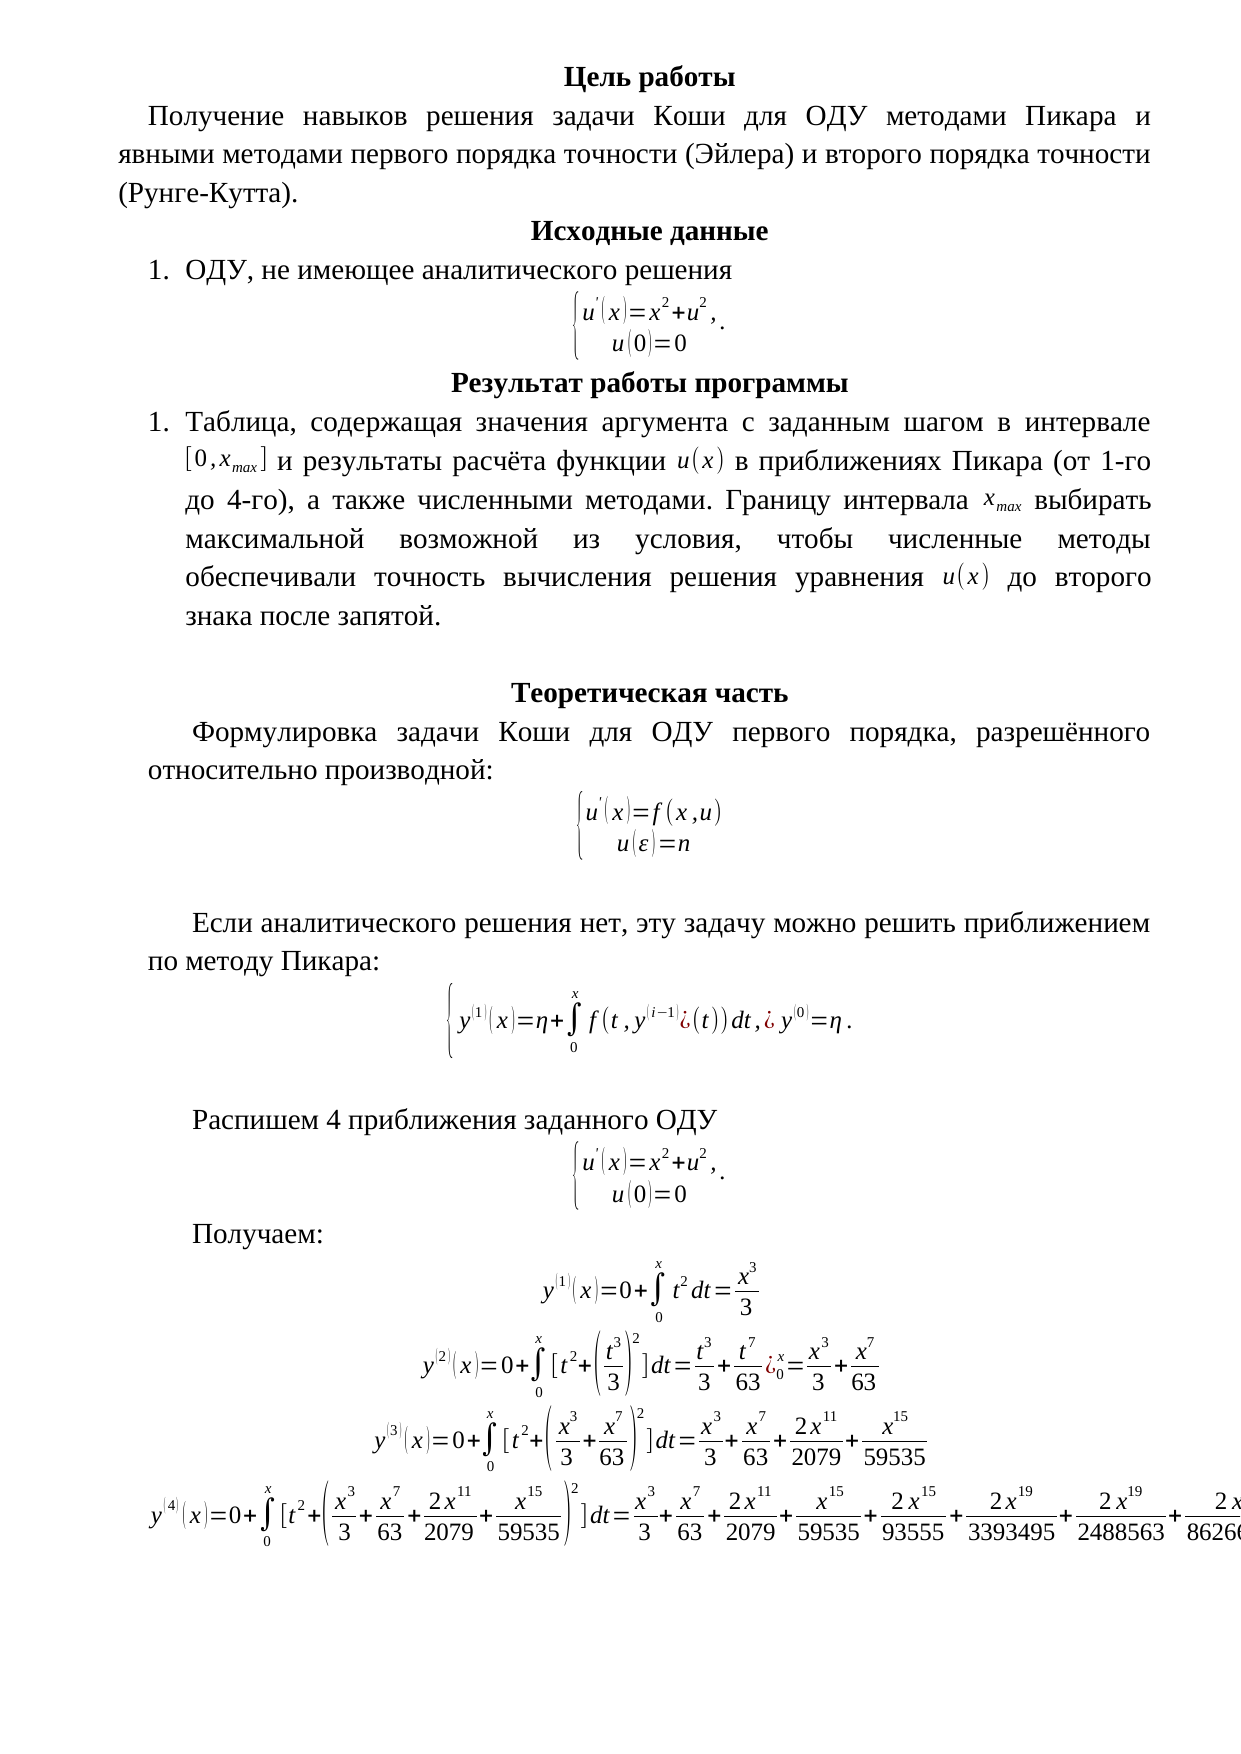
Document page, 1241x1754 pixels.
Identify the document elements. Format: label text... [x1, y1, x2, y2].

text Результат работы программы [118, 366, 1152, 399]
list Таблица, содержащая значения аргумента с заданным шагом в интервале и результаты расчёта функции в приближениях Пикара (от 1-го до 4-го), а также численными методами. Границу интервала выбирать максимальной возможной из условия, чтобы численные методы обеспечивали точность вычисления решения уравнения до второго знака после запятой. [148, 404, 1152, 632]
text Теоретическая часть [148, 675, 1152, 709]
text Распишем 4 приближения заданного ОДУ [148, 1102, 1152, 1136]
text Если аналитического решения нет, эту задачу можно решить приближением по методу Пикара: [148, 905, 1152, 977]
text Получаем: [148, 1216, 1152, 1250]
list ОДУ, не имеющее аналитического решения [148, 252, 1152, 285]
text Формулировка задачи Коши для ОДУ первого порядка, разрешённого относительно производной: [148, 714, 1152, 786]
text Получение навыков решения задачи Коши для ОДУ методами Пикара и явными методами первого порядка точности (Эйлера) и второго порядка точности (Рунге-Кутта). [118, 98, 1152, 208]
text Цель работы [118, 59, 1152, 93]
text Исходные данные [118, 213, 1152, 247]
